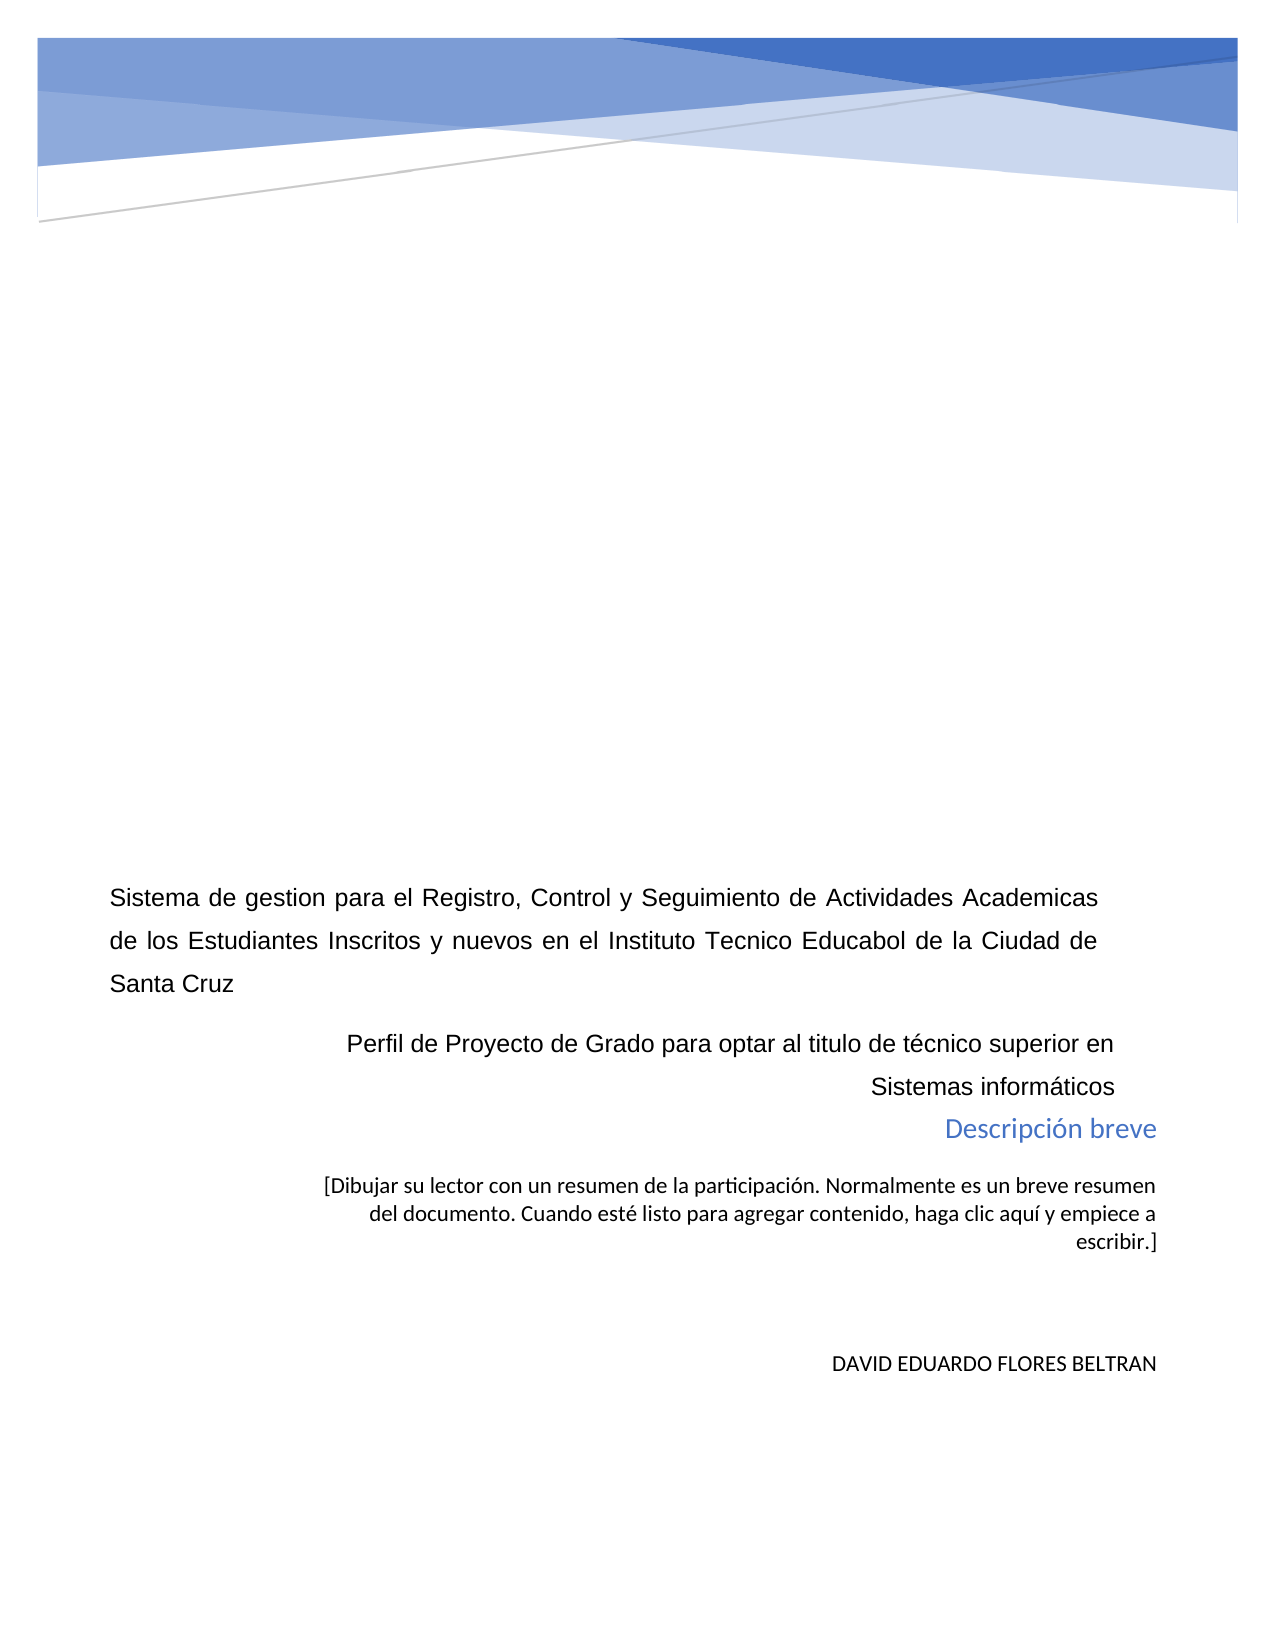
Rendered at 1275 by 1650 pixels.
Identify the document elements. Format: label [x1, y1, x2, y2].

picture [37, 37, 1238, 238]
